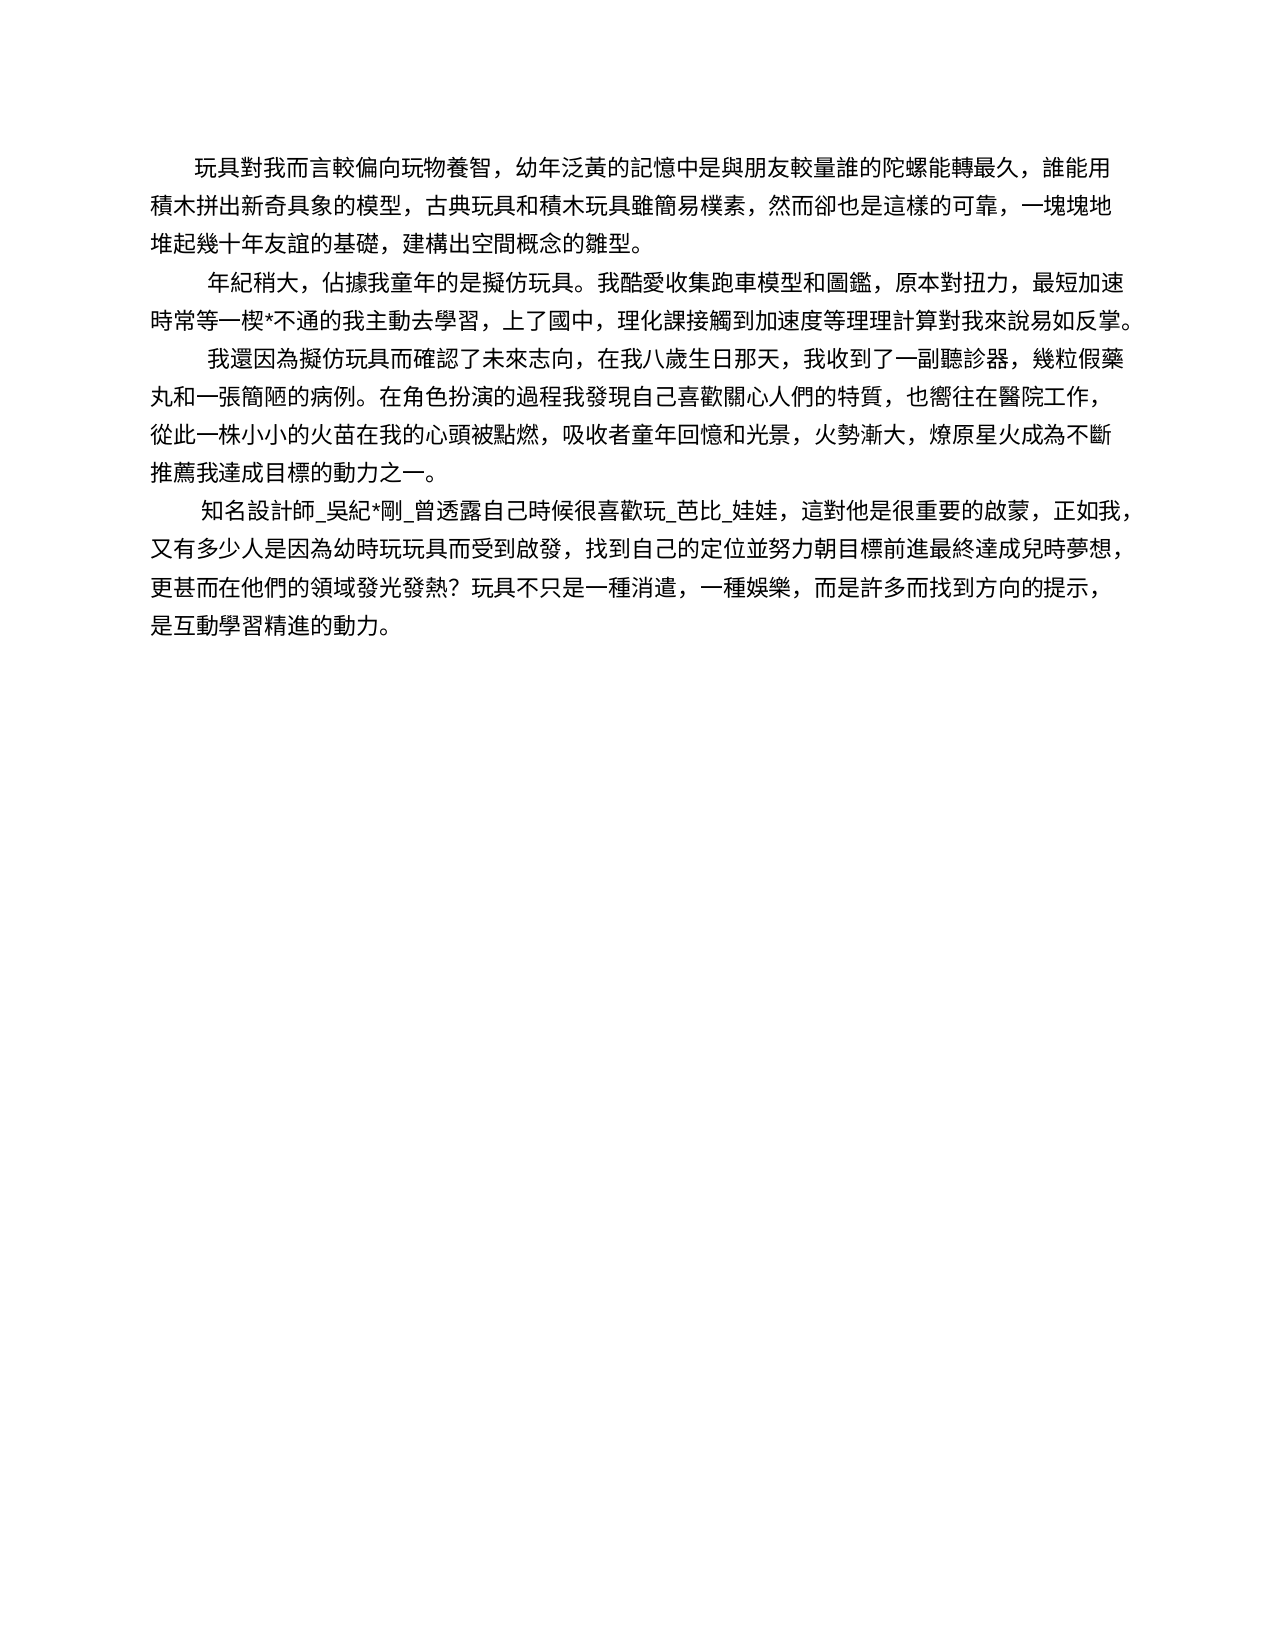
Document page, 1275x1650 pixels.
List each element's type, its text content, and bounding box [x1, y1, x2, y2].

text 知名設計師_吳紀*剛_曾透露自己時候很喜歡玩_芭比_娃娃，這對他是很重要的啟蒙，正如我，又有多少人是因為幼時玩玩具而受到啟發，找到自己的定位並努力朝目標前進最終達成兒時夢想，更甚而在他們的領域發光發熱？玩具不只是一種消遣，一種娛樂，而是許多而找到方向的提示，是互動學習精進的動力。 [150, 493, 1125, 641]
text 年紀稍大，佔據我童年的是擬仿玩具。我酷愛收集跑車模型和圖鑑，原本對扭力，最短加速時常等一楔*不通的我主動去學習，上了國中，理化課接觸到加速度等理理計算對我來說易如反掌。 [150, 264, 1125, 336]
text 玩具對我而言較偏向玩物養智，幼年泛黃的記憶中是與朋友較量誰的陀螺能轉最久，誰能用積木拼出新奇具象的模型，古典玩具和積木玩具雖簡易樸素，然而卻也是這樣的可靠，一塊塊地堆起幾十年友誼的基礎，建構出空間概念的雛型。 [150, 150, 1125, 259]
text 我還因為擬仿玩具而確認了未來志向，在我八歲生日那天，我收到了一副聽診器，幾粒假藥丸和一張簡陋的病例。在角色扮演的過程我發現自己喜歡關心人們的特質，也嚮往在醫院工作，從此一株小小的火苗在我的心頭被點燃，吸收者童年回憶和光景，火勢漸大，燎原星火成為不斷推薦我達成目標的動力之一。 [150, 341, 1125, 488]
